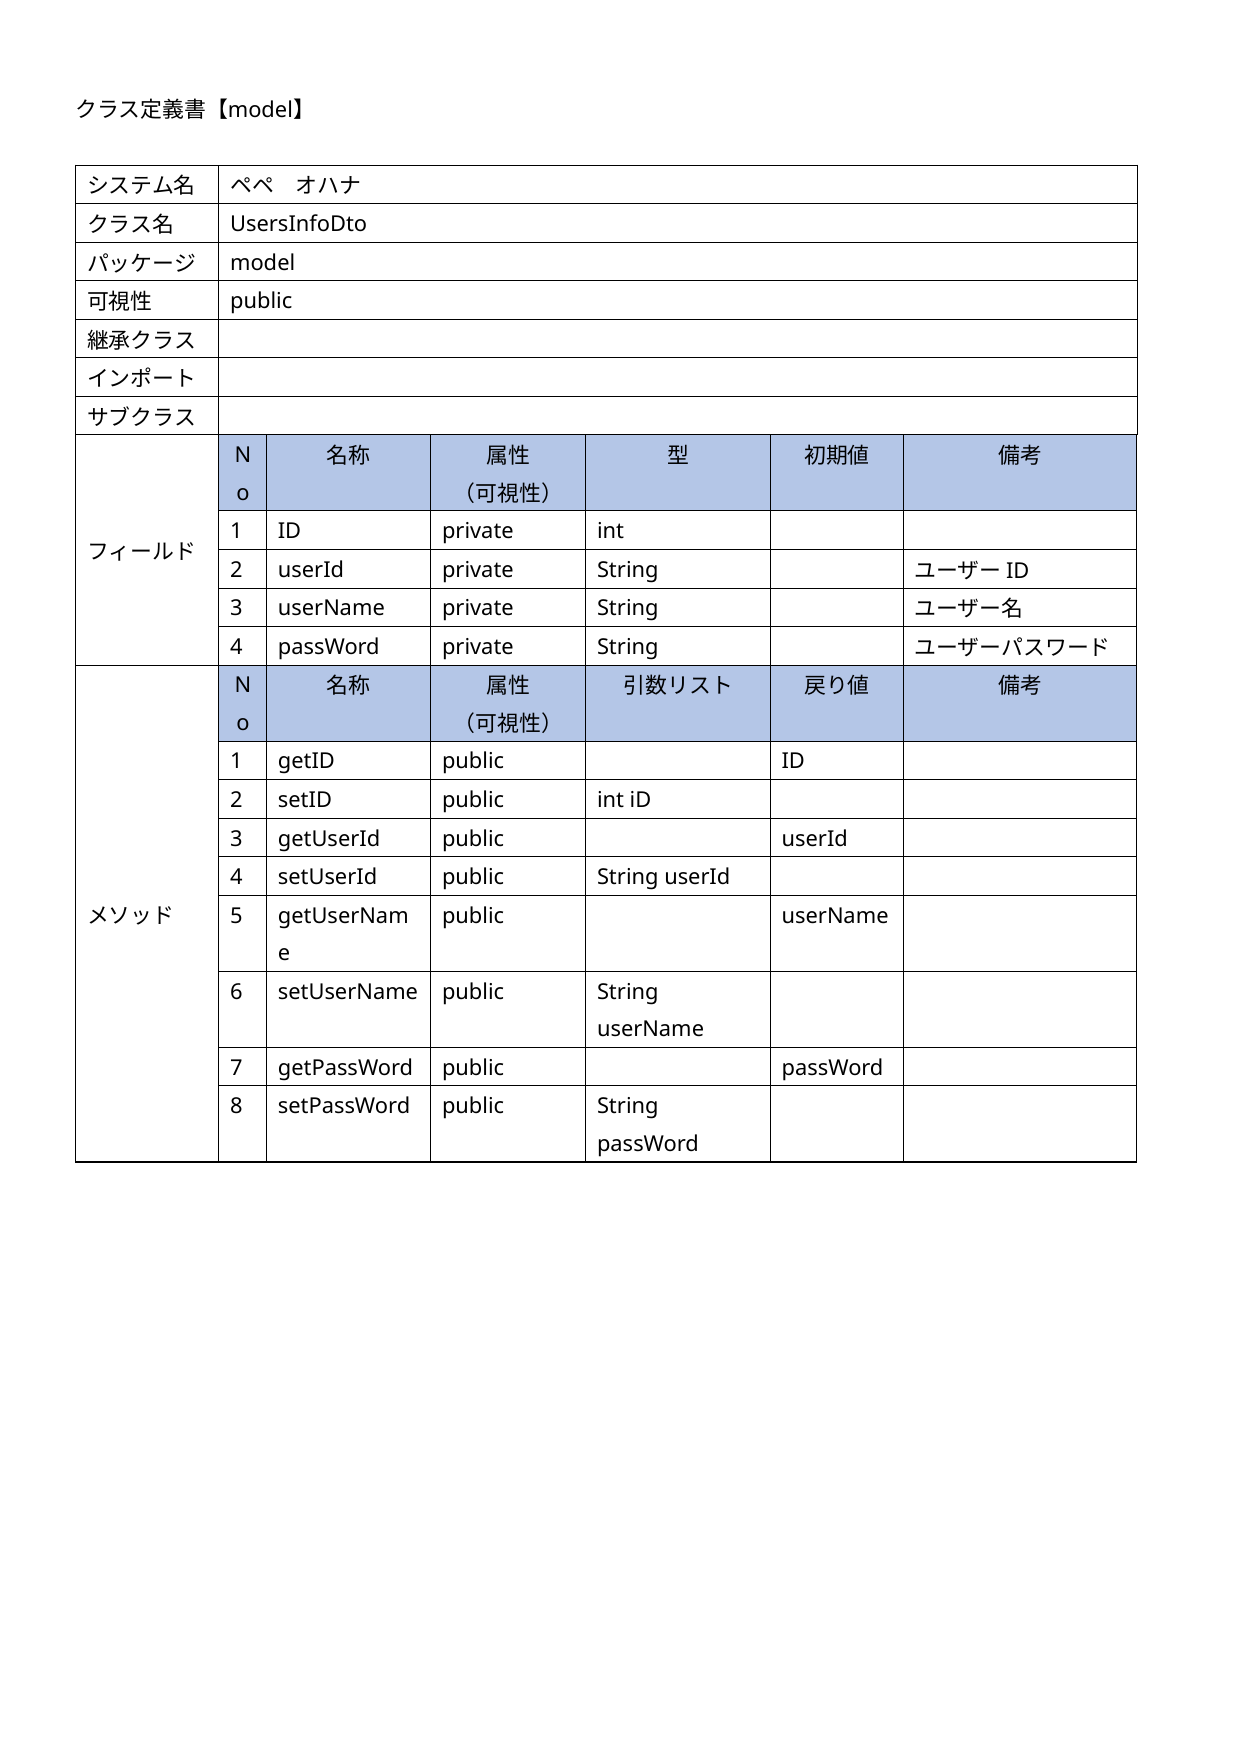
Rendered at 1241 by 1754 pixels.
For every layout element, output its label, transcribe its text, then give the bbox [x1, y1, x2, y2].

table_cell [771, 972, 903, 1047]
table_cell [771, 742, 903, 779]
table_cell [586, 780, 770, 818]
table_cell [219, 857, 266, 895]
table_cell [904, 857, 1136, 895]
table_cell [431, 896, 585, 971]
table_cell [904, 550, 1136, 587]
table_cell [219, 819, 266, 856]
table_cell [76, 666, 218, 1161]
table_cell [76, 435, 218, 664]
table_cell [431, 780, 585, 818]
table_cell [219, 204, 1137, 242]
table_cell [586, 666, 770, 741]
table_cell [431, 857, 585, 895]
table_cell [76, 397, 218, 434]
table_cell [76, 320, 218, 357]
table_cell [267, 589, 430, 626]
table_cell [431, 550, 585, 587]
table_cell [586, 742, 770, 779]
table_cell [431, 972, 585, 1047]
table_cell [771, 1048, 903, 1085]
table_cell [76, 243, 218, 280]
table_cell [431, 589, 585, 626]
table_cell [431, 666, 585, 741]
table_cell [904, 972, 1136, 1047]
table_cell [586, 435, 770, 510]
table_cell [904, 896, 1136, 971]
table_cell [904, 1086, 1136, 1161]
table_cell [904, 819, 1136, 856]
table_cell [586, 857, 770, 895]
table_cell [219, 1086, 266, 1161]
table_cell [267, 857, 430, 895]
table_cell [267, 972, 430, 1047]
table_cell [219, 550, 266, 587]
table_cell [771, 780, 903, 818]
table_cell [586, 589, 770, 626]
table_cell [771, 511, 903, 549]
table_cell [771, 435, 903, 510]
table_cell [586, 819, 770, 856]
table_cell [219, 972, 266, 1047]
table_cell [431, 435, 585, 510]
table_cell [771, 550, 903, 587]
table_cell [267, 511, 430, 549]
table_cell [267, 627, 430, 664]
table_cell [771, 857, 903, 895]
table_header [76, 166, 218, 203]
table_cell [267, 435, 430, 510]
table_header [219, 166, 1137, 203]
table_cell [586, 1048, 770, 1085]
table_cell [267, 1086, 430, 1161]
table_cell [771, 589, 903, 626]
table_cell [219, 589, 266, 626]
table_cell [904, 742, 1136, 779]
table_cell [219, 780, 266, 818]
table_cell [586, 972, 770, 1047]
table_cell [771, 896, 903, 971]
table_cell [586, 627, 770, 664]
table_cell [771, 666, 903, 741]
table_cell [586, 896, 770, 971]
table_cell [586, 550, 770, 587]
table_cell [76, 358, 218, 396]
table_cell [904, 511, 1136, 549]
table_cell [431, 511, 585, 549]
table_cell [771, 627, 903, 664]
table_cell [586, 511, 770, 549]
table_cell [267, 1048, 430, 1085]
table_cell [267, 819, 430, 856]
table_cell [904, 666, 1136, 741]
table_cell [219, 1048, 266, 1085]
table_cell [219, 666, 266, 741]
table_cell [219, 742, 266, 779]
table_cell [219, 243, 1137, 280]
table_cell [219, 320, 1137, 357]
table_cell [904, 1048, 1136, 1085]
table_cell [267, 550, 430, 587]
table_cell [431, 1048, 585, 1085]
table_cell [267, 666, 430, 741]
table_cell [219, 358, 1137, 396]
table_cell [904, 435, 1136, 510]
text クラス定義書【model】 [75, 89, 1165, 127]
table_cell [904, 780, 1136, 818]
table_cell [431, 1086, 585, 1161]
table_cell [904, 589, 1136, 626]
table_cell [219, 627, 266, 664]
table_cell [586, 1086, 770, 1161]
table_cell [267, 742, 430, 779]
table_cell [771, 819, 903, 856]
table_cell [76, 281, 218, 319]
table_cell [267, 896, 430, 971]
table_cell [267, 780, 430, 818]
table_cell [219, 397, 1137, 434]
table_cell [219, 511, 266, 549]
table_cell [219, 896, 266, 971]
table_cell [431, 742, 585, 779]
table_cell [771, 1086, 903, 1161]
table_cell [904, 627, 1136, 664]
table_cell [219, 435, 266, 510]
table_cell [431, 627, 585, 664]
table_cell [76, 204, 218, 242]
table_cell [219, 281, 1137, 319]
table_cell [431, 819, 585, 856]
